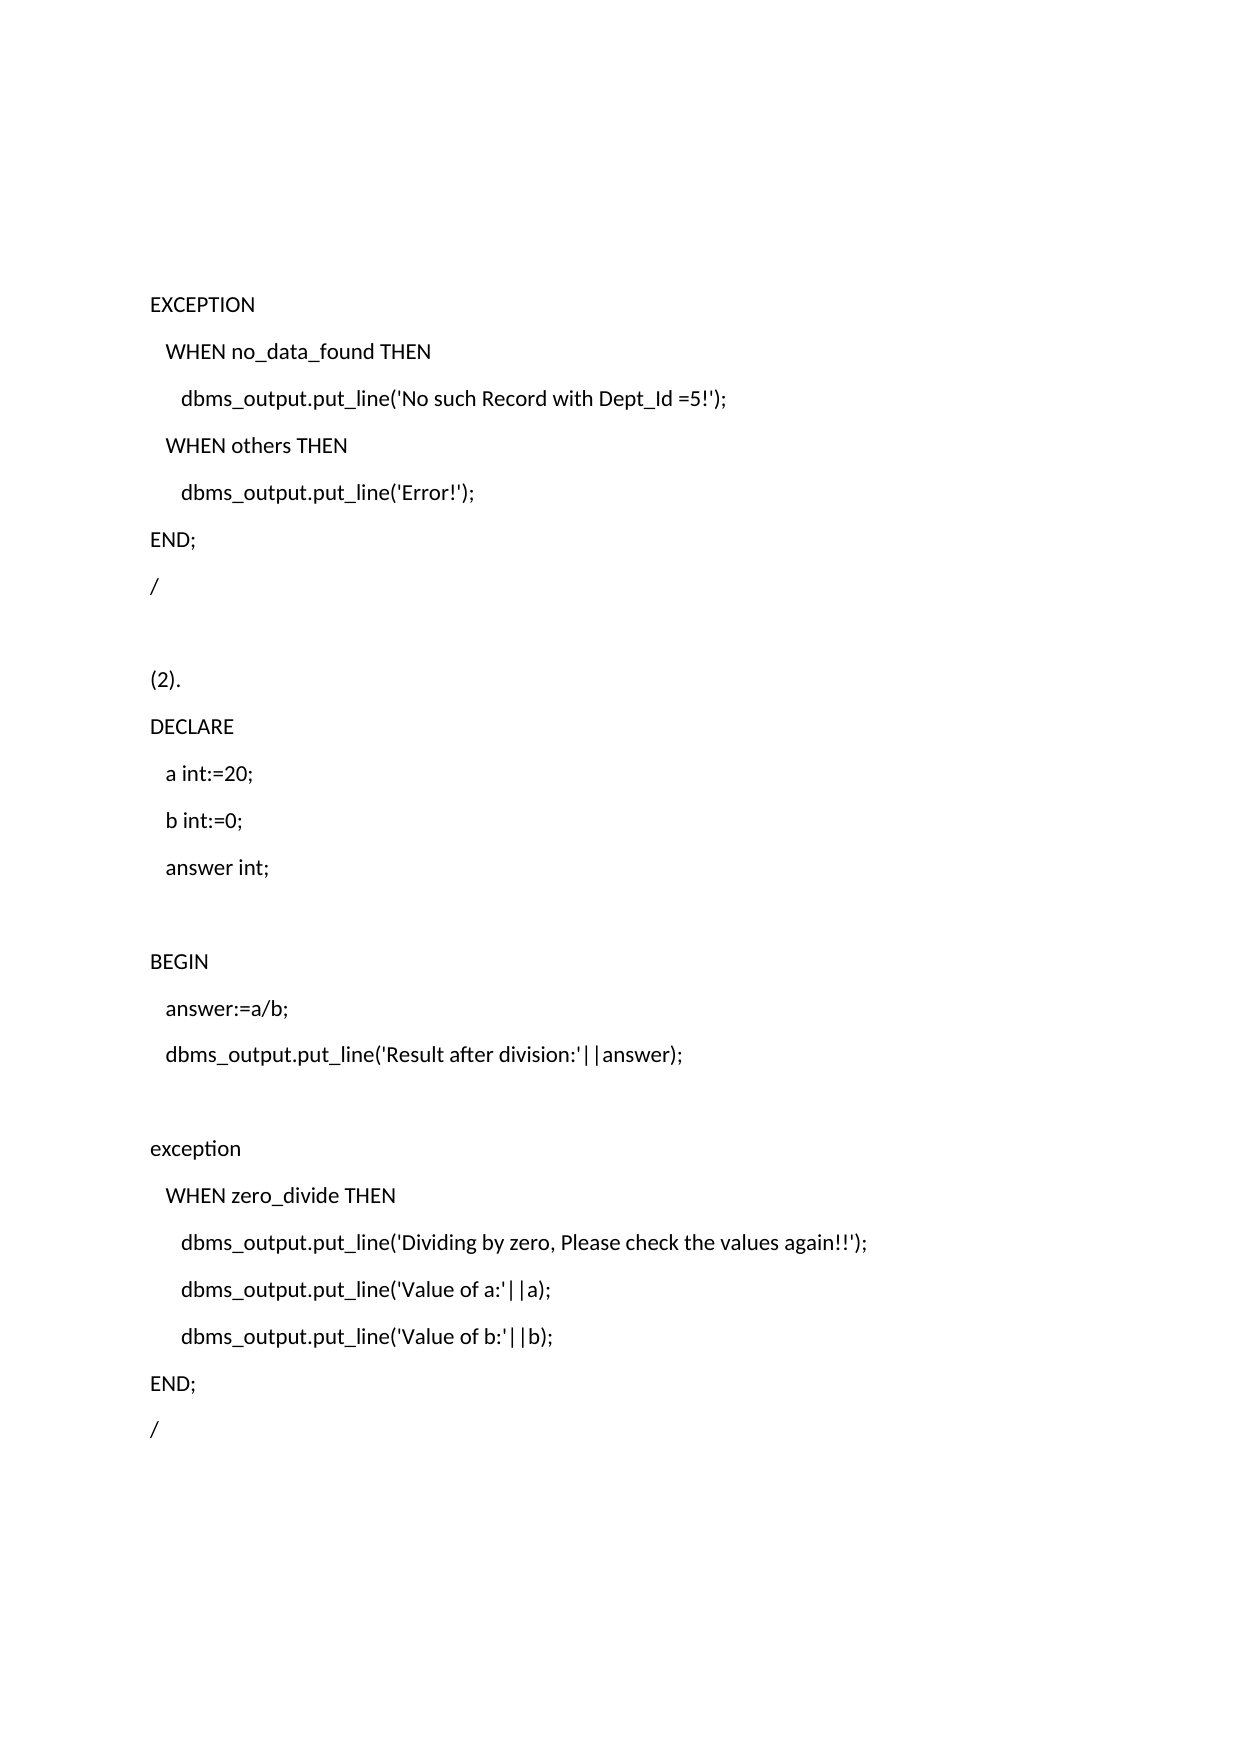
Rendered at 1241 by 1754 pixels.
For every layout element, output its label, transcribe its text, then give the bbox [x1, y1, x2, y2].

text b int:=0; [150, 806, 1090, 834]
text answer int; [150, 853, 1090, 881]
text END; [150, 525, 1090, 553]
text dbms_output.put_line('Value of a:'||a); [150, 1275, 1090, 1303]
text EXCEPTION [150, 291, 1090, 319]
text / [150, 572, 1090, 600]
text WHEN others THEN [150, 431, 1090, 459]
text WHEN no_data_found THEN [150, 337, 1090, 366]
text dbms_output.put_line('Dividing by zero, Please check the values again!!'); [150, 1228, 1090, 1256]
text (2). [150, 666, 1090, 694]
text dbms_output.put_line('Error!'); [150, 478, 1090, 506]
text answer:=a/b; [150, 994, 1090, 1022]
text DECLARE [150, 712, 1090, 741]
text BEGIN [150, 947, 1090, 975]
text dbms_output.put_line('Result after division:'||answer); [150, 1041, 1090, 1069]
text dbms_output.put_line('No such Record with Dept_Id =5!'); [150, 384, 1090, 412]
text exception [150, 1134, 1090, 1162]
text dbms_output.put_line('Value of b:'||b); [150, 1322, 1090, 1350]
text WHEN zero_divide THEN [150, 1181, 1090, 1209]
text a int:=20; [150, 759, 1090, 787]
text / [150, 1416, 1090, 1444]
text END; [150, 1369, 1090, 1397]
